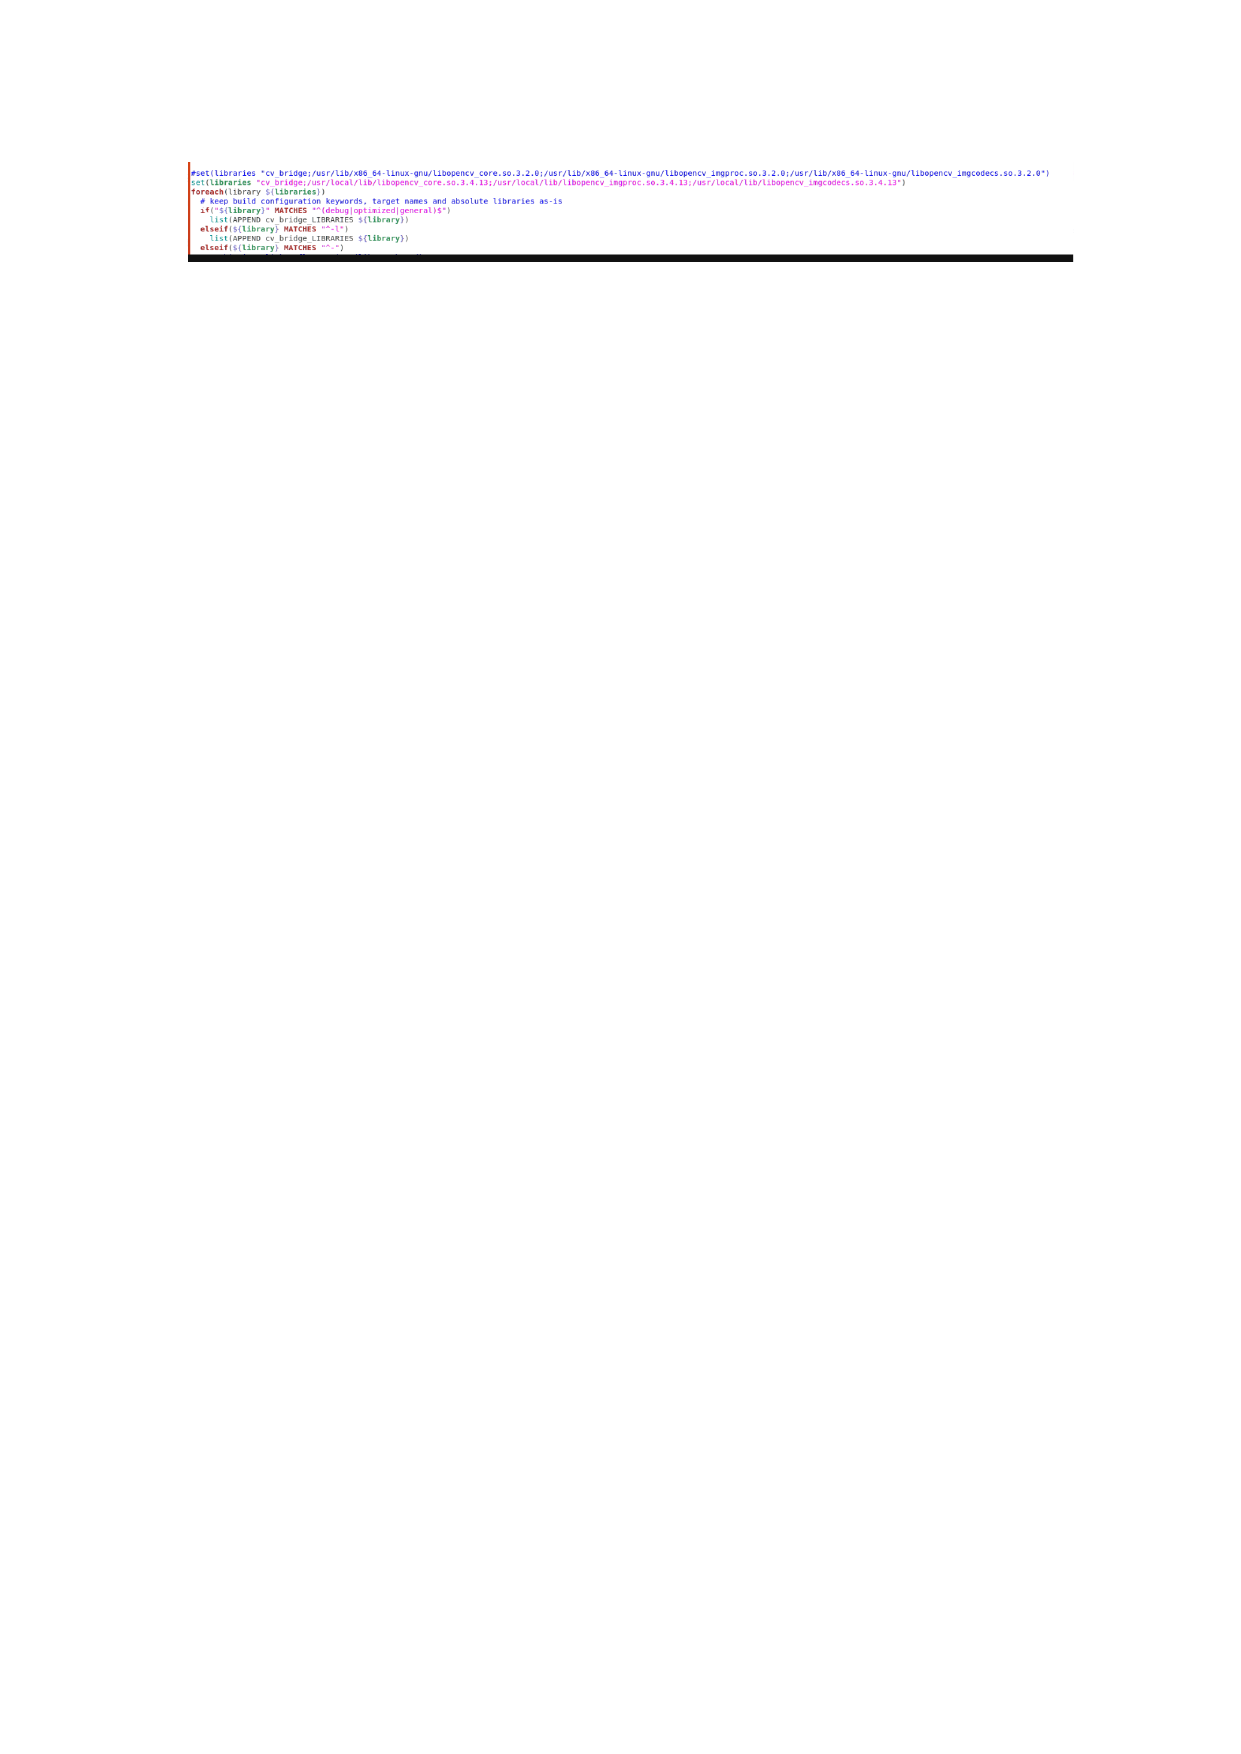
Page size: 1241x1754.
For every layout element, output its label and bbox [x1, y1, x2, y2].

picture [187, 162, 1074, 262]
